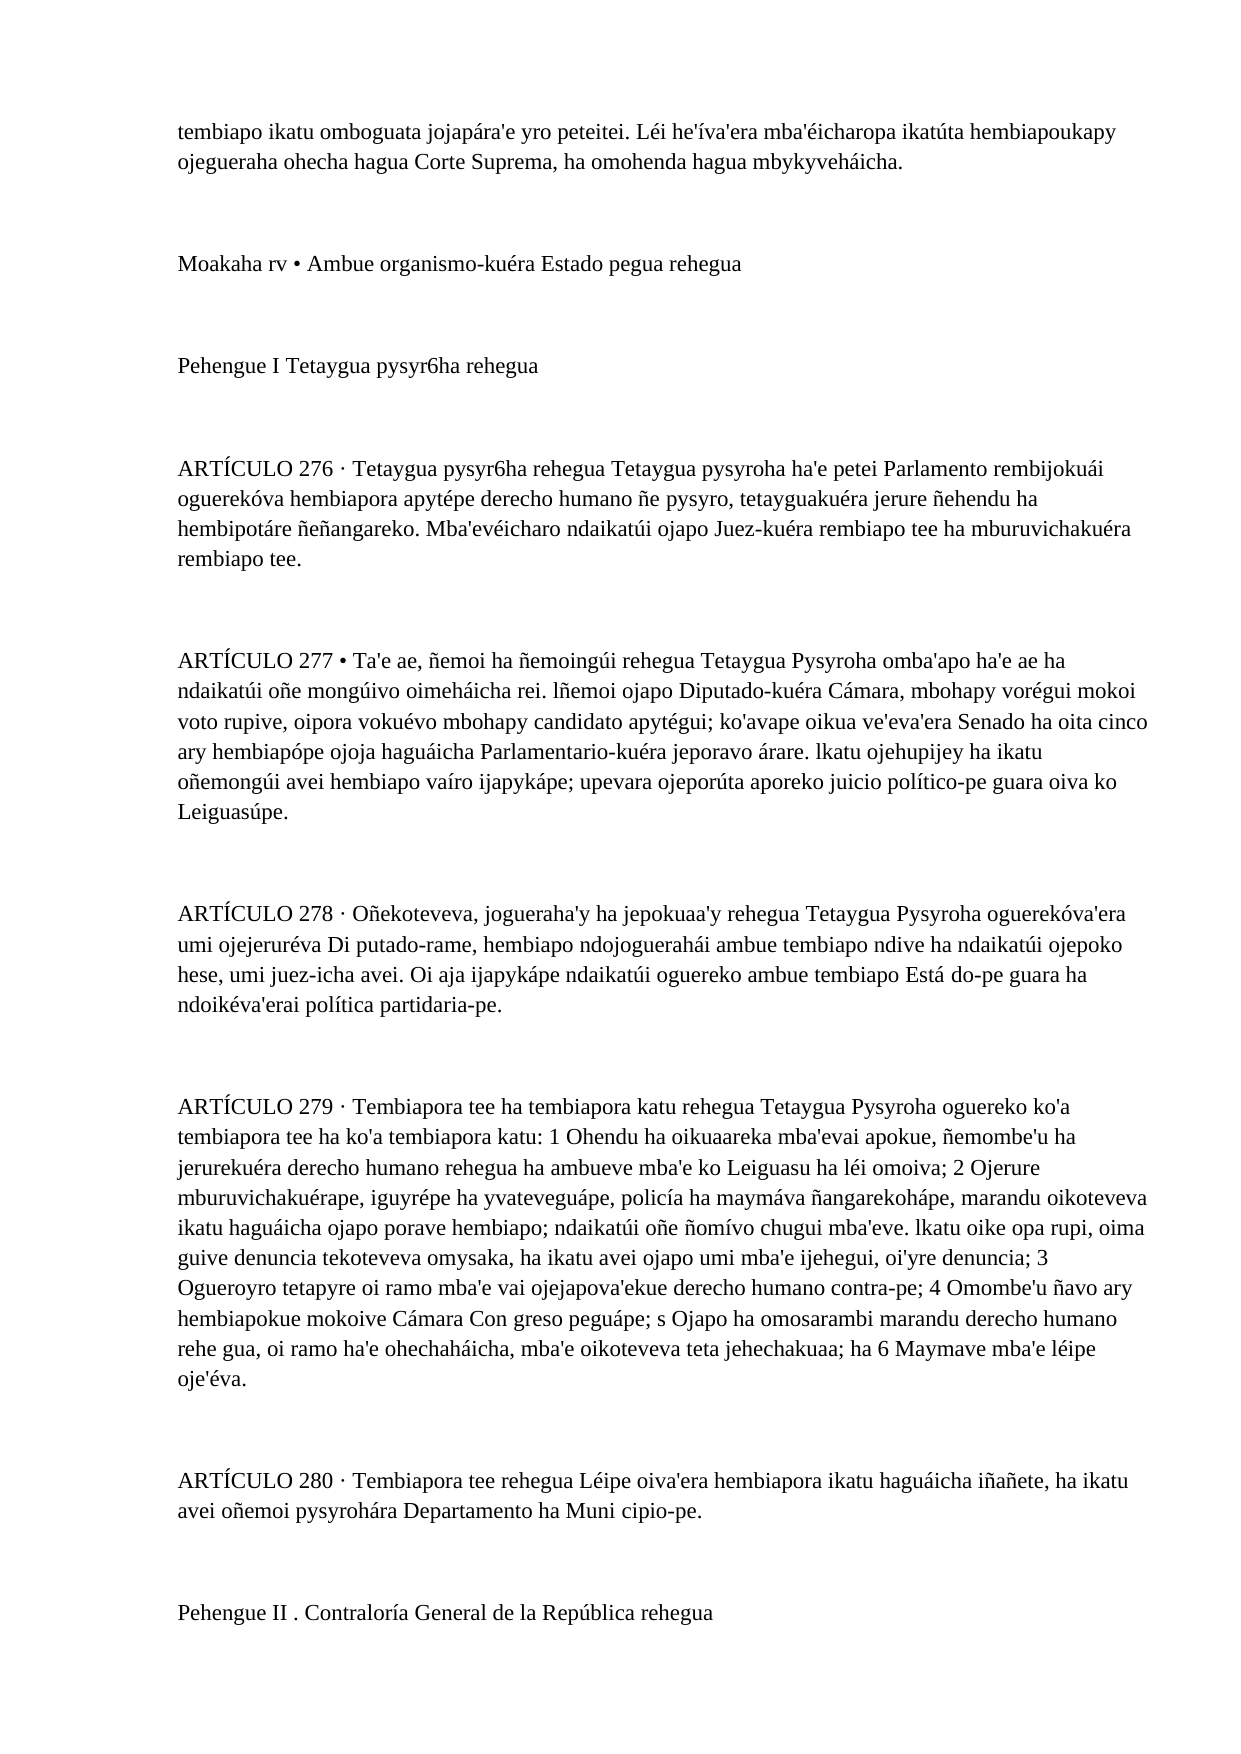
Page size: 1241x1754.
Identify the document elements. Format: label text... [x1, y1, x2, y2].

text Pehengue II . Contraloría General de la República rehegua [177, 1599, 1152, 1626]
text ARTÍCULO 280 · Tembiapora tee rehegua Léipe oiva'era hembiapora ikatu haguáicha iñañete, ha ikatu avei oñemoi pysyrohára Departamento ha Muni­ cipio-pe. [177, 1467, 1152, 1524]
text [177, 118, 1152, 175]
text ARTÍCULO 278 · Oñekoteveva, jogueraha'y ha jepokuaa'y rehegua Tetaygua Pysyroha oguerekóva'era umi ojejeruréva Di­ putado-rame, hembiapo ndojoguerahái ambue tembiapo ndive ha ndaikatúi ojepoko hese, umi juez-icha avei. Oi aja ijapykápe ndaikatúi oguereko ambue tembiapo Está­ do-pe guara ha ndoikéva'erai política partidaria-pe. [177, 900, 1152, 1017]
text ARTÍCULO 277 • Ta'e ae, ñemoi ha ñemoingúi rehegua Tetaygua Pysyroha omba'apo ha'e ae ha ndaikatúi oñe­ mongúivo oimeháicha rei. lñemoi ojapo Diputado-kuéra Cámara, mbohapy vorégui mokoi voto rupive, oipora­ vokuévo mbohapy candidato apytégui; ko'avape oikua­ ve'eva'era Senado ha oita cinco ary hembiapópe ojoja haguáicha Parlamentario-kuéra jeporavo árare. lkatu ojehupijey ha ikatu oñemongúi avei hembiapo vaíro ijapykápe; upevara ojeporúta aporeko juicio político-pe guara oiva ko Leiguasúpe. [177, 647, 1152, 825]
text Pehengue I Tetaygua pysyr6ha rehegua [177, 352, 1152, 379]
text ARTÍCULO 279 · Tembiapora tee ha tembiapora katu rehegua Tetaygua Pysyroha oguereko ko'a tembiapora tee ha ko'a tembiapora katu: 1 Ohendu ha oikuaareka mba'evai apokue, ñemombe'u ha jerurekuéra derecho humano rehegua ha ambueve mba'e ko Leiguasu ha léi omoiva; 2 Ojerure mburuvichakuérape, iguyrépe ha yvateveguápe, policía ha maymáva ñangarekohápe, marandu oikoteveva ikatu haguáicha ojapo porave hembiapo; ndaikatúi oñe­ ñomívo chugui mba'eve. lkatu oike opa rupi, oima guive denuncia tekoteveva omysaka, ha ikatu avei ojapo umi mba'e ijehegui, oi'yre denuncia; 3 Ogueroyro tetapyre oi ramo mba'e vai ojejapova'ekue derecho humano contra-pe; 4 Omombe'u ñavo ary hembiapokue mokoive Cámara Con­ greso peguápe; s Ojapo ha omosarambi marandu derecho humano rehe­ gua, oi ramo ha'e ohechaháicha, mba'e oikoteveva teta jehechakuaa; ha 6 Maymave mba'e léipe oje'éva. [177, 1093, 1152, 1391]
text Moakaha rv • Ambue organismo-kuéra Estado pegua rehegua [177, 250, 1152, 277]
text ARTÍCULO 276 · Tetaygua pysyr6ha rehegua Tetaygua pysyroha ha'e petei Parlamento rembijokuái oguerekóva hembiapora apytépe derecho humano ñe­ pysyro, tetayguakuéra jerure ñehendu ha hembipotáre ñeñangareko. Mba'evéicharo ndaikatúi ojapo Juez-kuéra rembiapo tee ha mburuvichakuéra rembiapo tee. [177, 454, 1152, 572]
